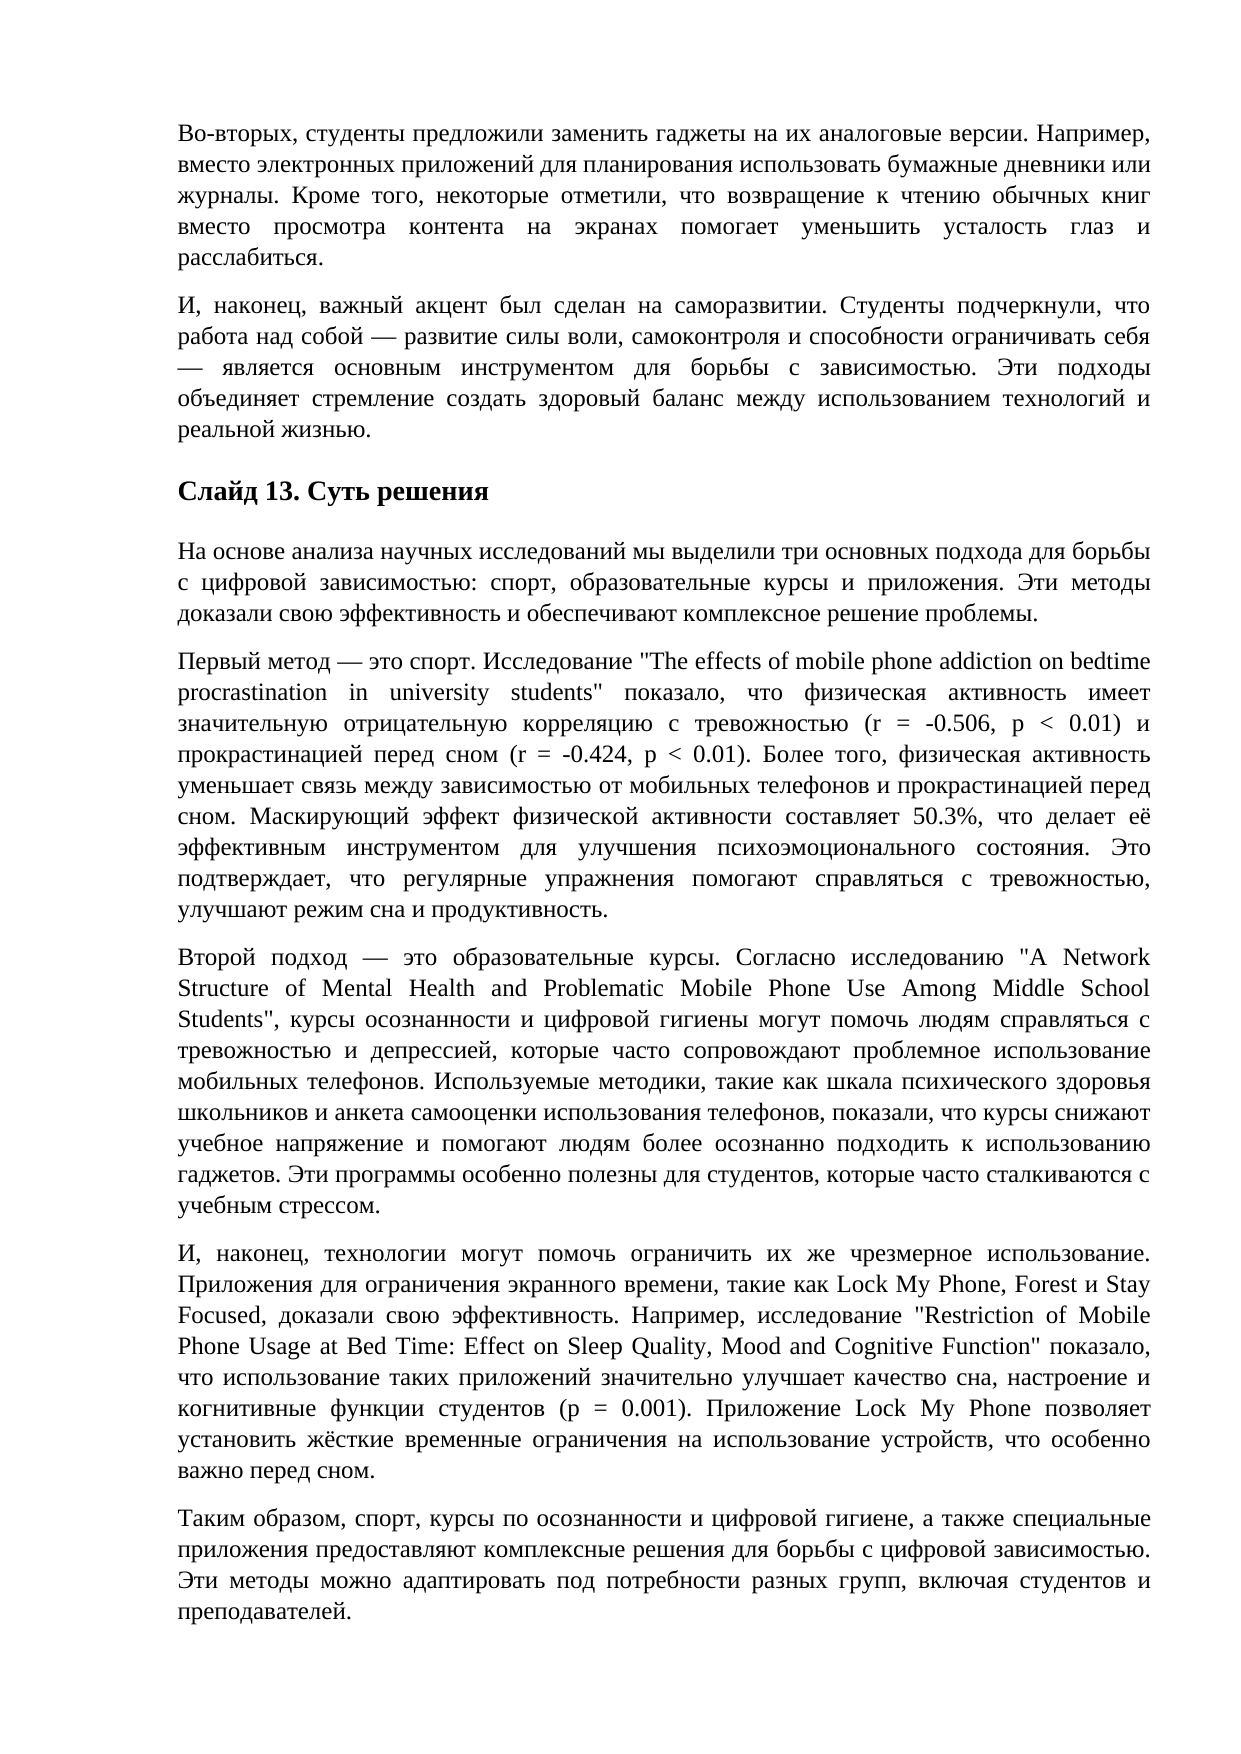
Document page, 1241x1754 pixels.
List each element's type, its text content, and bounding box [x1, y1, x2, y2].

text И, наконец, технологии могут помочь ограничить их же чрезмерное использование. Приложения для ограничения экранного времени, такие как Lock My Phone, Forest и Stay Focused, доказали свою эффективность. Например, исследование "Restriction of Mobile Phone Usage at Bed Time: Effect on Sleep Quality, Mood and Cognitive Function" показало, что использование таких приложений значительно улучшает качество сна, настроение и когнитивные функции студентов (p = 0.001). Приложение Lock My Phone позволяет установить жёсткие временные ограничения на использование устройств, что особенно важно перед сном. [177, 1238, 1152, 1484]
text Первый метод — это спорт. Исследование "The effects of mobile phone addiction on bedtime procrastination in university students" показало, что физическая активность имеет значительную отрицательную корреляцию с тревожностью (r = -0.506, p < 0.01) и прокрастинацией перед сном (r = -0.424, p < 0.01). Более того, физическая активность уменьшает связь между зависимостью от мобильных телефонов и прокрастинацией перед сном. Маскирующий эффект физической активности составляет 50.3%, что делает её эффективным инструментом для улучшения психоэмоционального состояния. Это подтверждает, что регулярные упражнения помогают справляться с тревожностью, улучшают режим сна и продуктивность. [177, 646, 1152, 923]
text Во-вторых, студенты предложили заменить гаджеты на их аналоговые версии. Например, вместо электронных приложений для планирования использовать бумажные дневники или журналы. Кроме того, некоторые отметили, что возвращение к чтению обычных книг вместо просмотра контента на экранах помогает уменьшить усталость глаз и расслабиться. [177, 118, 1152, 271]
text Таким образом, спорт, курсы по осознанности и цифровой гигиене, а также специальные приложения предоставляют комплексные решения для борьбы с цифровой зависимостью. Эти методы можно адаптировать под потребности разных групп, включая студентов и преподавателей. [177, 1503, 1152, 1625]
text Второй подход — это образовательные курсы. Согласно исследованию "A Network Structure of Mental Health and Problematic Mobile Phone Use Among Middle School Students", курсы осознанности и цифровой гигиены могут помочь людям справляться с тревожностью и депрессией, которые часто сопровождают проблемное использование мобильных телефонов. Используемые методики, такие как шкала психического здоровья школьников и анкета самооценки использования телефонов, показали, что курсы снижают учебное напряжение и помогают людям более осознанно подходить к использованию гаджетов. Эти программы особенно полезны для студентов, которые часто сталкиваются с учебным стрессом. [177, 942, 1152, 1219]
text Слайд 13. Суть решения [177, 474, 1152, 507]
text И, наконец, важный акцент был сделан на саморазвитии. Студенты подчеркнули, что работа над собой — развитие силы воли, самоконтроля и способности ограничивать себя — является основным инструментом для борьбы с зависимостью. Эти подходы объединяет стремление создать здоровый баланс между использованием технологий и реальной жизнью. [177, 290, 1152, 443]
text На основе анализа научных исследований мы выделили три основных подхода для борьбы с цифровой зависимостью: спорт, образовательные курсы и приложения. Эти методы доказали свою эффективность и обеспечивают комплексное решение проблемы. [177, 536, 1152, 627]
